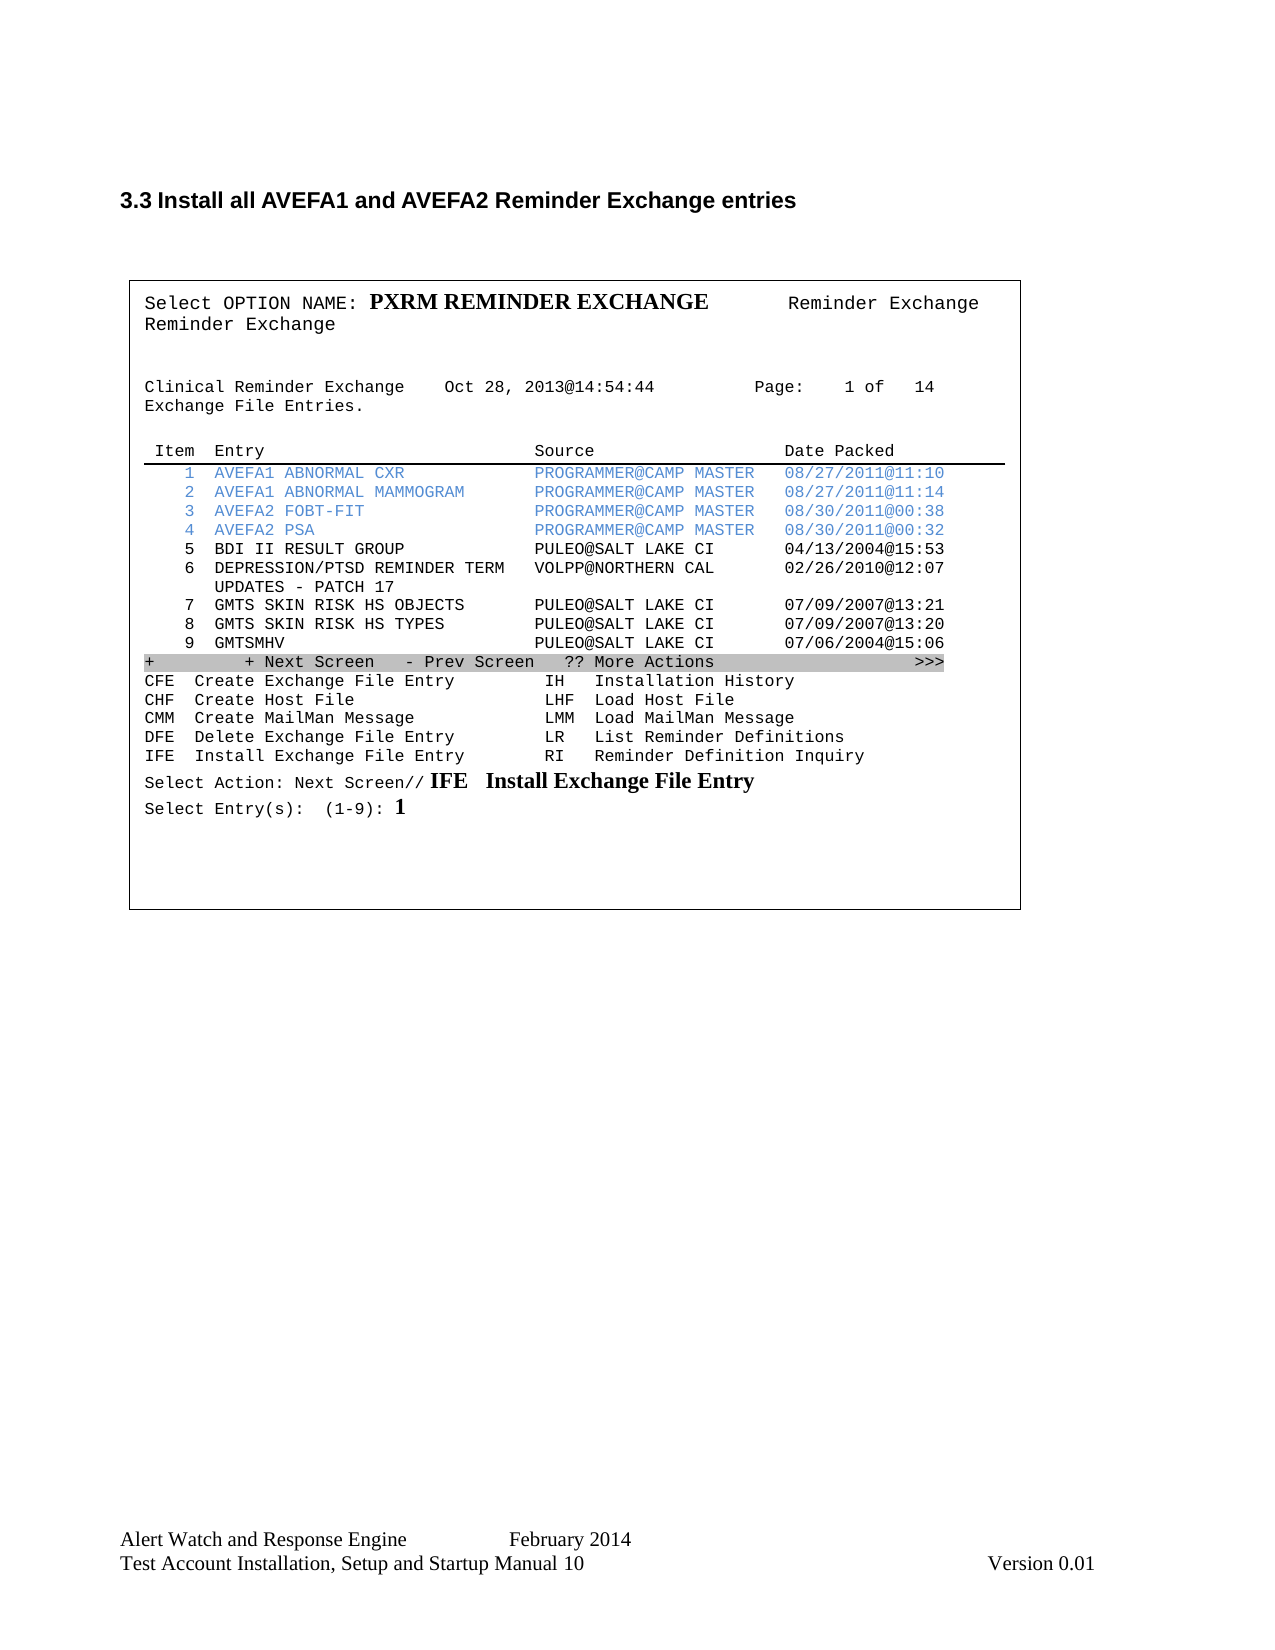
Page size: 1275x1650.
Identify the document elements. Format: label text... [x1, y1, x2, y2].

subtitle Install all AVEFA1 and AVEFA2 Reminder Exchange entries [120, 187, 1097, 214]
